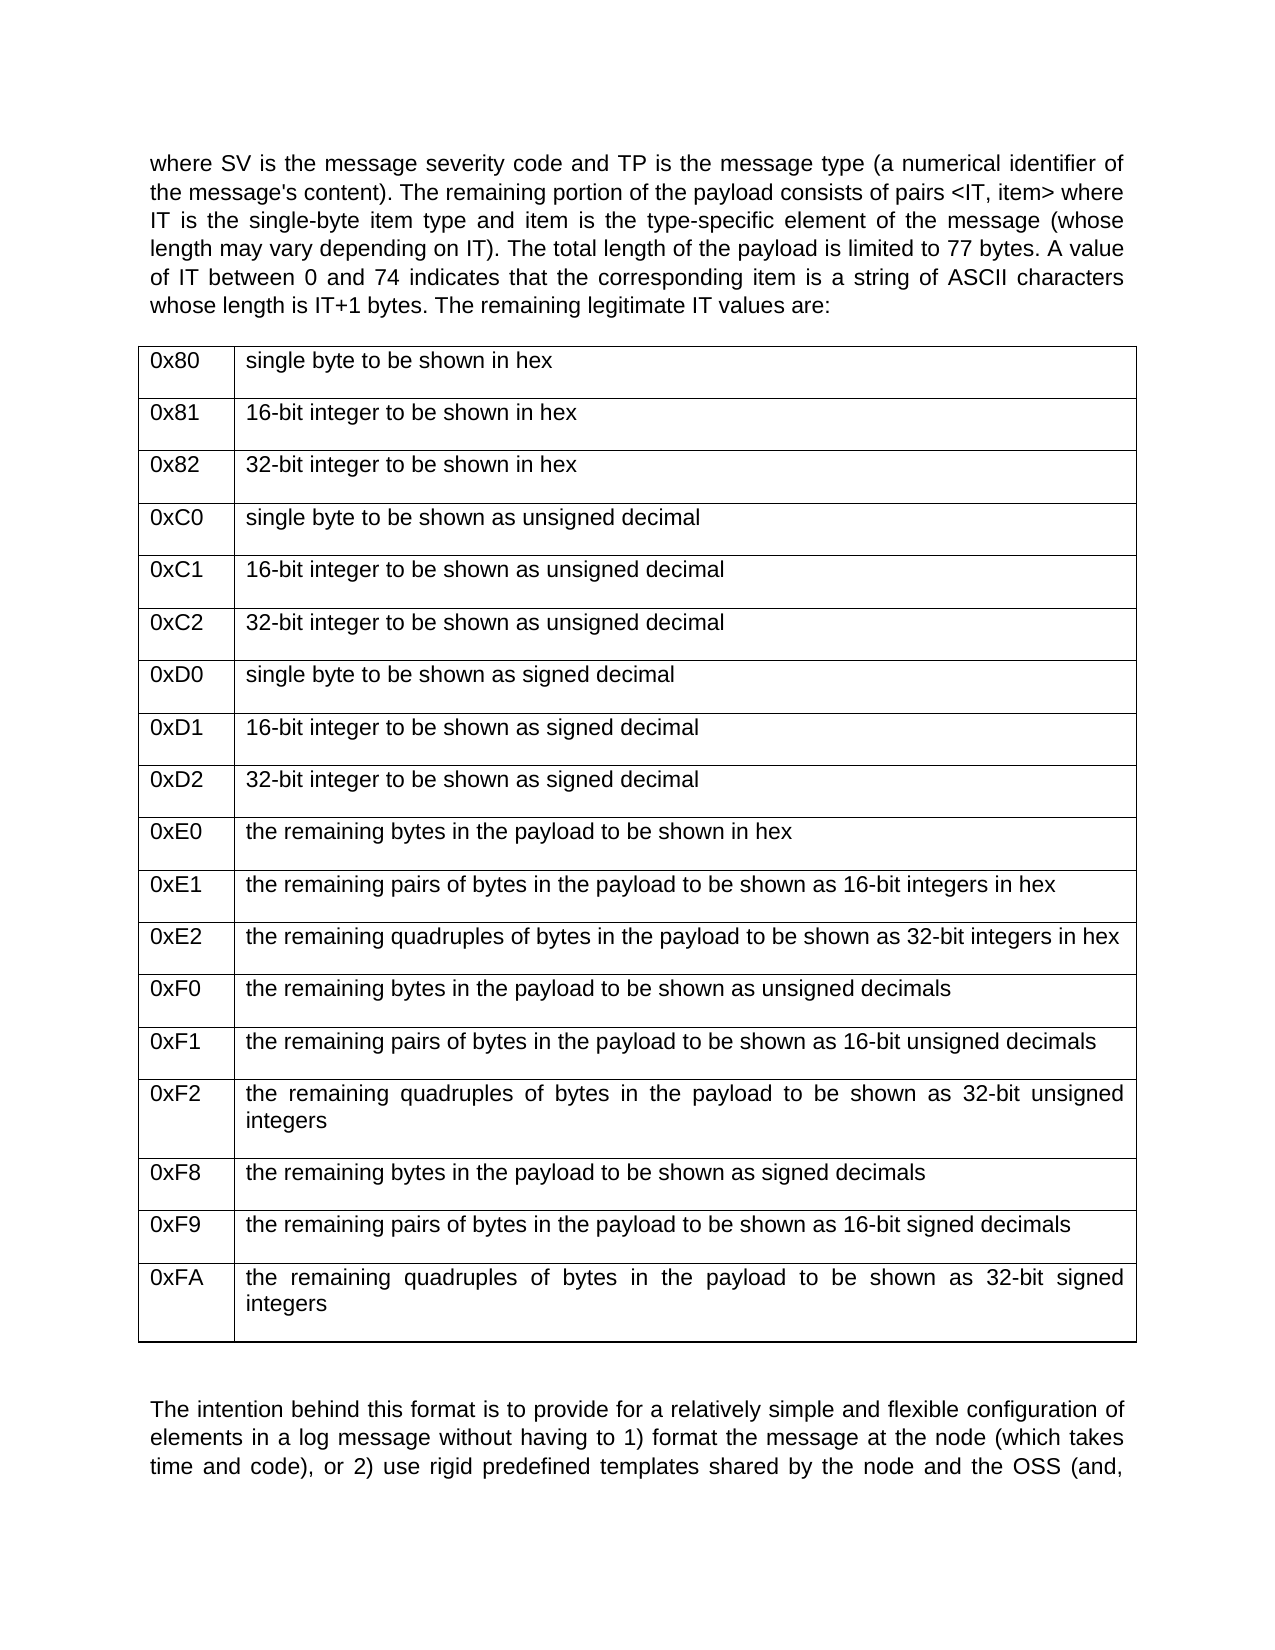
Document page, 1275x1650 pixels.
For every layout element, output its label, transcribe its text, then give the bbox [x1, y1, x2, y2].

table_cell 16-bit integer to be shown as unsigned decimal [235, 556, 1136, 608]
table_cell single byte to be shown as unsigned decimal [235, 504, 1136, 555]
table_cell the remaining pairs of bytes in the payload to be shown as 16-bit integers in hex [235, 871, 1136, 922]
table_header single byte to be shown in hex [235, 347, 1136, 398]
table_cell 16-bit integer to be shown as signed decimal [235, 714, 1136, 765]
table_cell the remaining quadruples of bytes in the payload to be shown as 32-bit unsigned integers [235, 1080, 1136, 1158]
table_cell 0xF9 [139, 1211, 234, 1263]
table_cell 0xE2 [139, 923, 234, 974]
table_cell 0xD1 [139, 714, 234, 765]
table_cell the remaining pairs of bytes in the payload to be shown as 16-bit unsigned decimals [235, 1028, 1136, 1079]
table_cell 32-bit integer to be shown as signed decimal [235, 766, 1136, 817]
table_cell 0xF0 [139, 975, 234, 1027]
table_cell single byte to be shown as signed decimal [235, 661, 1136, 712]
table_cell 0xF8 [139, 1159, 234, 1210]
table_cell 0xE0 [139, 818, 234, 869]
text where SV is the message severity code and TP is the message type (a numerical identifier of the message's content). The remaining portion of the payload consists of pairs <IT, item> where IT is the single-byte item type and item is the type-specific element of the message (whose length may vary depending on IT). The total length of the payload is limited to 77 bytes. A value of IT between 0 and 74 indicates that the corresponding item is a string of ASCII characters whose length is IT+1 bytes. The remaining legitimate IT values are: [150, 150, 1125, 318]
table_cell 0x81 [139, 399, 234, 450]
table_cell 0xE1 [139, 871, 234, 922]
table_cell 0xC0 [139, 504, 234, 555]
table_header 0x80 [139, 347, 234, 398]
table_cell 0xF1 [139, 1028, 234, 1079]
table_cell 0xD2 [139, 766, 234, 817]
table_cell 0x82 [139, 451, 234, 503]
table_cell the remaining pairs of bytes in the payload to be shown as 16-bit signed decimals [235, 1211, 1136, 1263]
table_cell 16-bit integer to be shown in hex [235, 399, 1136, 450]
table_cell the remaining quadruples of bytes in the payload to be shown as 32-bit integers in hex [235, 923, 1136, 974]
table_cell the remaining bytes in the payload to be shown as signed decimals [235, 1159, 1136, 1210]
table_cell the remaining quadruples of bytes in the payload to be shown as 32-bit signed integers [235, 1264, 1136, 1341]
table_cell the remaining bytes in the payload to be shown in hex [235, 818, 1136, 869]
table_cell the remaining bytes in the payload to be shown as unsigned decimals [235, 975, 1136, 1027]
table_cell 0xC1 [139, 556, 234, 608]
table_cell 0xC2 [139, 609, 234, 660]
table_cell 0xF2 [139, 1080, 234, 1158]
table_cell 0xD0 [139, 661, 234, 712]
table_cell 32-bit integer to be shown as unsigned decimal [235, 609, 1136, 660]
table_cell 32-bit integer to be shown in hex [235, 451, 1136, 503]
table_cell 0xFA [139, 1264, 234, 1341]
